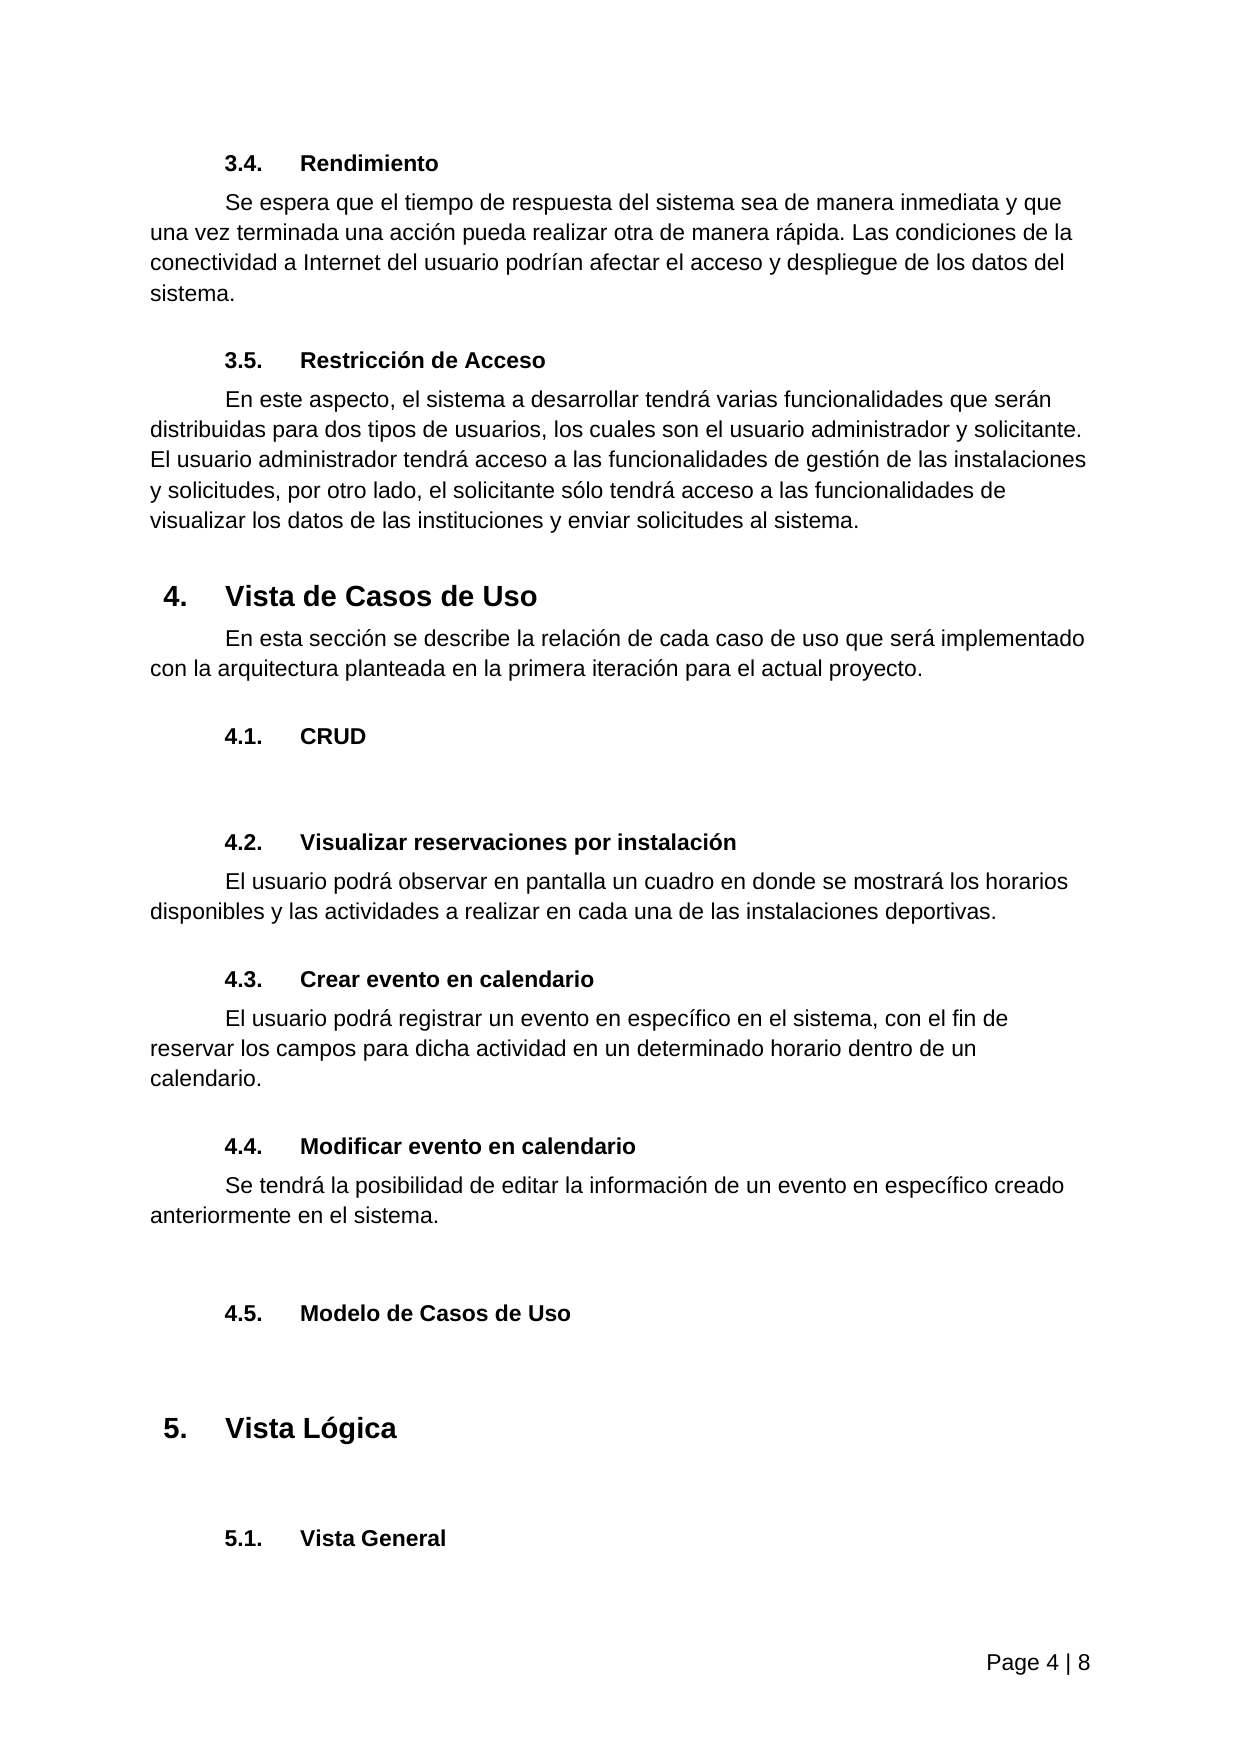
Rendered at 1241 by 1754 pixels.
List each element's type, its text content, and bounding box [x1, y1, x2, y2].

subtitle Visualizar reservaciones por instalación [262, 829, 1090, 856]
subtitle Vista Lógica [187, 1411, 1090, 1444]
subtitle Rendimiento [262, 150, 1090, 176]
text En esta sección se describe la relación de cada caso de uso que será implementado con la arquitectura planteada en la primera iteración para el actual proyecto. [150, 625, 1090, 681]
text El usuario podrá registrar un evento en específico en el sistema, con el fin de reservar los campos para dicha actividad en un determinado horario dentro de un calendario. [150, 1005, 1090, 1092]
text Se tendrá la posibilidad de editar la información de un evento en específico creado anteriormente en el sistema. [150, 1172, 1090, 1228]
subtitle Vista General [262, 1524, 1090, 1551]
subtitle Restricción de Acceso [262, 347, 1090, 373]
subtitle Crear evento en calendario [262, 966, 1090, 992]
text En este aspecto, el sistema a desarrollar tendrá varias funcionalidades que serán distribuidas para dos tipos de usuarios, los cuales son el usuario administrador y solicitante. El usuario administrador tendrá acceso a las funcionalidades de gestión de las instalaciones y solicitudes, por otro lado, el solicitante sólo tendrá acceso a las funcionalidades de visualizar los datos de las instituciones y enviar solicitudes al sistema. [150, 386, 1090, 533]
text Se espera que el tiempo de respuesta del sistema sea de manera inmediata y que una vez terminada una acción pueda realizar otra de manera rápida. Las condiciones de la conectividad a Internet del usuario podrían afectar el acceso y despliegue de los datos del sistema. [150, 189, 1090, 306]
subtitle Modificar evento en calendario [262, 1133, 1090, 1159]
text El usuario podrá observar en pantalla un cuadro en donde se mostrará los horarios disponibles y las actividades a realizar en cada una de las instalaciones deportivas. [150, 868, 1090, 925]
subtitle Vista de Casos de Uso [187, 579, 1090, 612]
subtitle Modelo de Casos de Uso [262, 1300, 1090, 1326]
subtitle CRUD [262, 723, 1090, 749]
